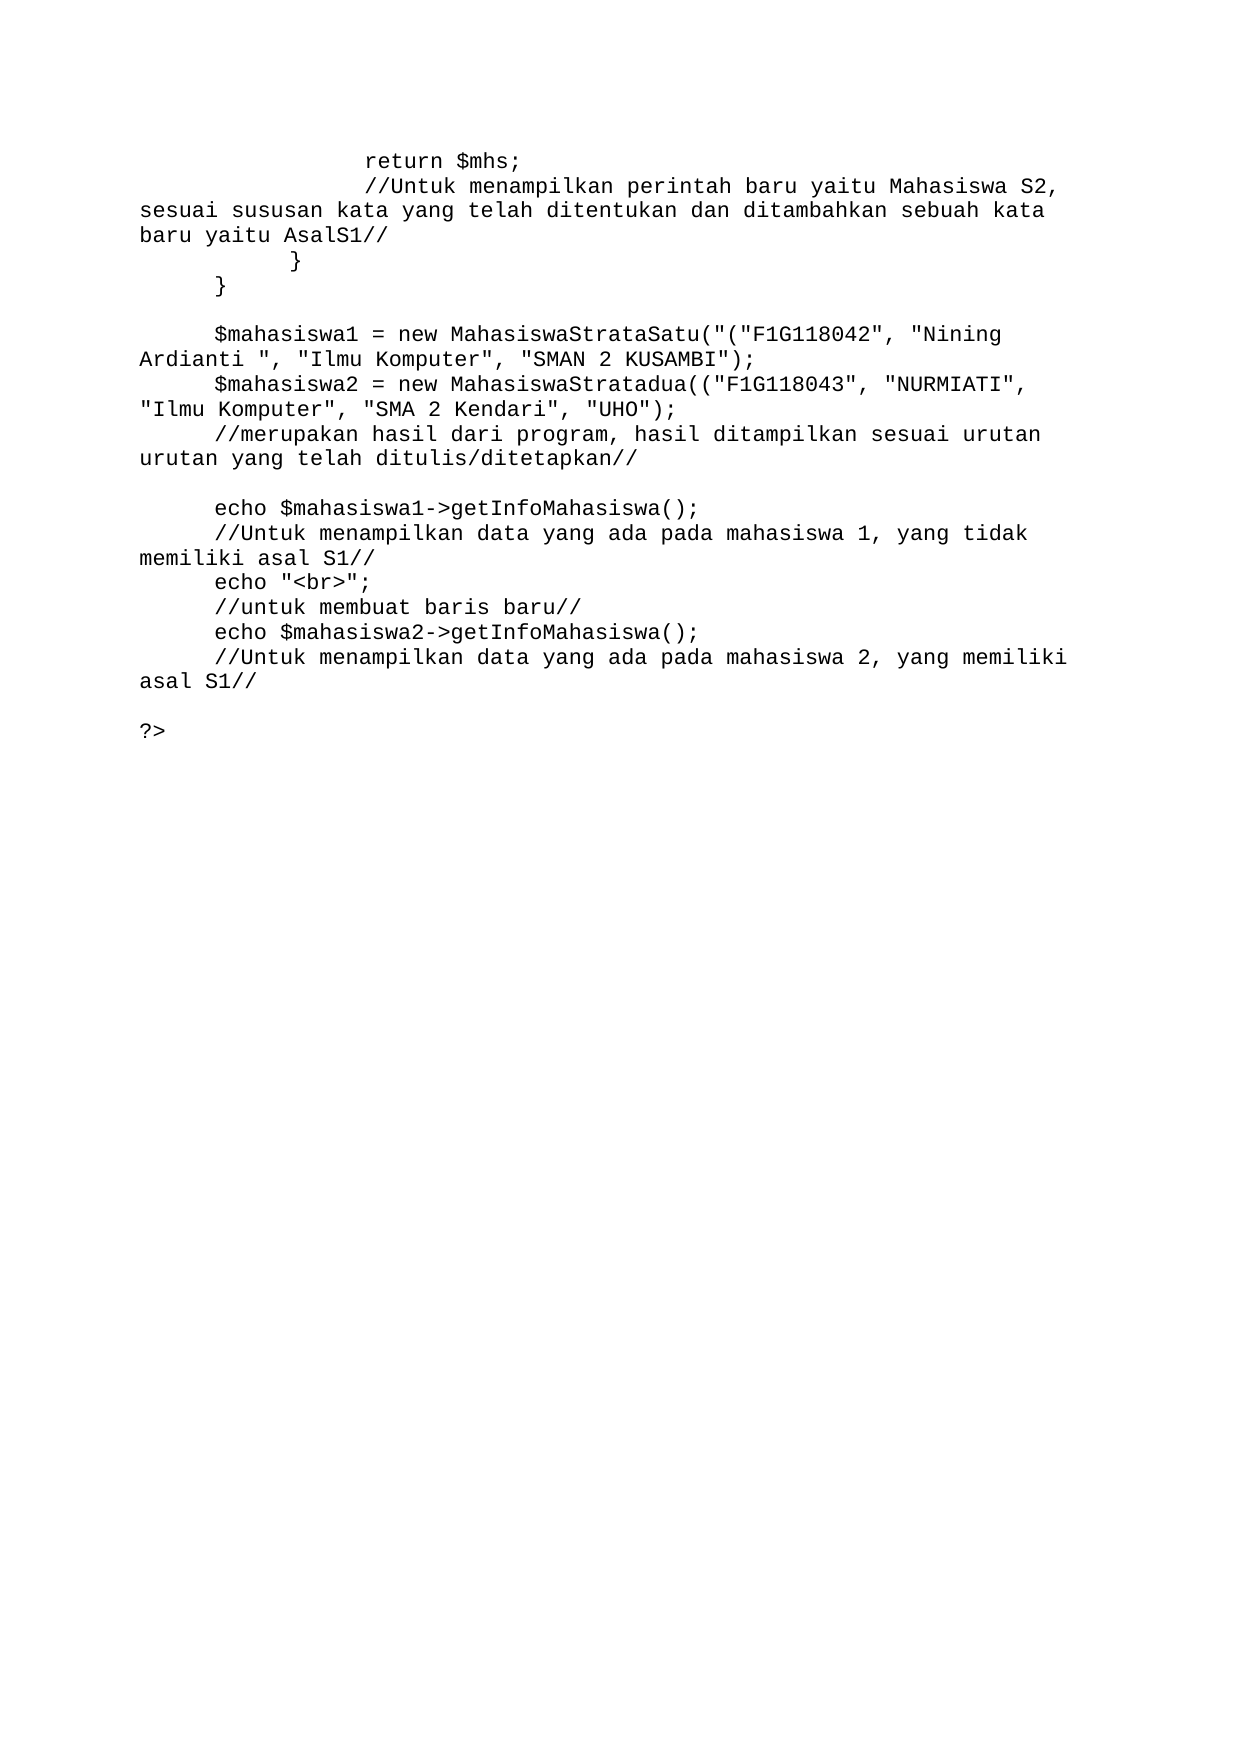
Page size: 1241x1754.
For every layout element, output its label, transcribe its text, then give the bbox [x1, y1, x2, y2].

text //Untuk menampilkan data yang ada pada mahasiswa 2, yang memiliki asal S1// [139, 646, 1101, 695]
text //Untuk menampilkan perintah baru yaitu Mahasiswa S2, sesuai sususan kata yang telah ditentukan dan ditambahkan sebuah kata baru yaitu AsalS1// [139, 175, 1101, 249]
text $mahasiswa1 = new MahasiswaStrataSatu("("F1G118042", "Nining Ardianti ", "Ilmu Komputer", "SMAN 2 KUSAMBI"); [139, 323, 1101, 373]
text //merupakan hasil dari program, hasil ditampilkan sesuai urutan urutan yang telah ditulis/ditetapkan// [139, 423, 1101, 472]
text } [139, 274, 1101, 299]
text //Untuk menampilkan data yang ada pada mahasiswa 1, yang tidak memiliki asal S1// [139, 522, 1101, 571]
text return $mhs; [139, 150, 1101, 175]
text } [139, 249, 1101, 274]
text echo $mahasiswa1->getInfoMahasiswa(); [139, 497, 1101, 522]
text $mahasiswa2 = new MahasiswaStratadua(("F1G118043", "NURMIATI", "Ilmu Komputer", "SMA 2 Kendari", "UHO"); [139, 373, 1101, 423]
text //untuk membuat baris baru// [139, 596, 1101, 621]
text echo $mahasiswa2->getInfoMahasiswa(); [139, 621, 1101, 646]
text ?> [139, 720, 1101, 745]
text echo "<br>"; [139, 571, 1101, 596]
